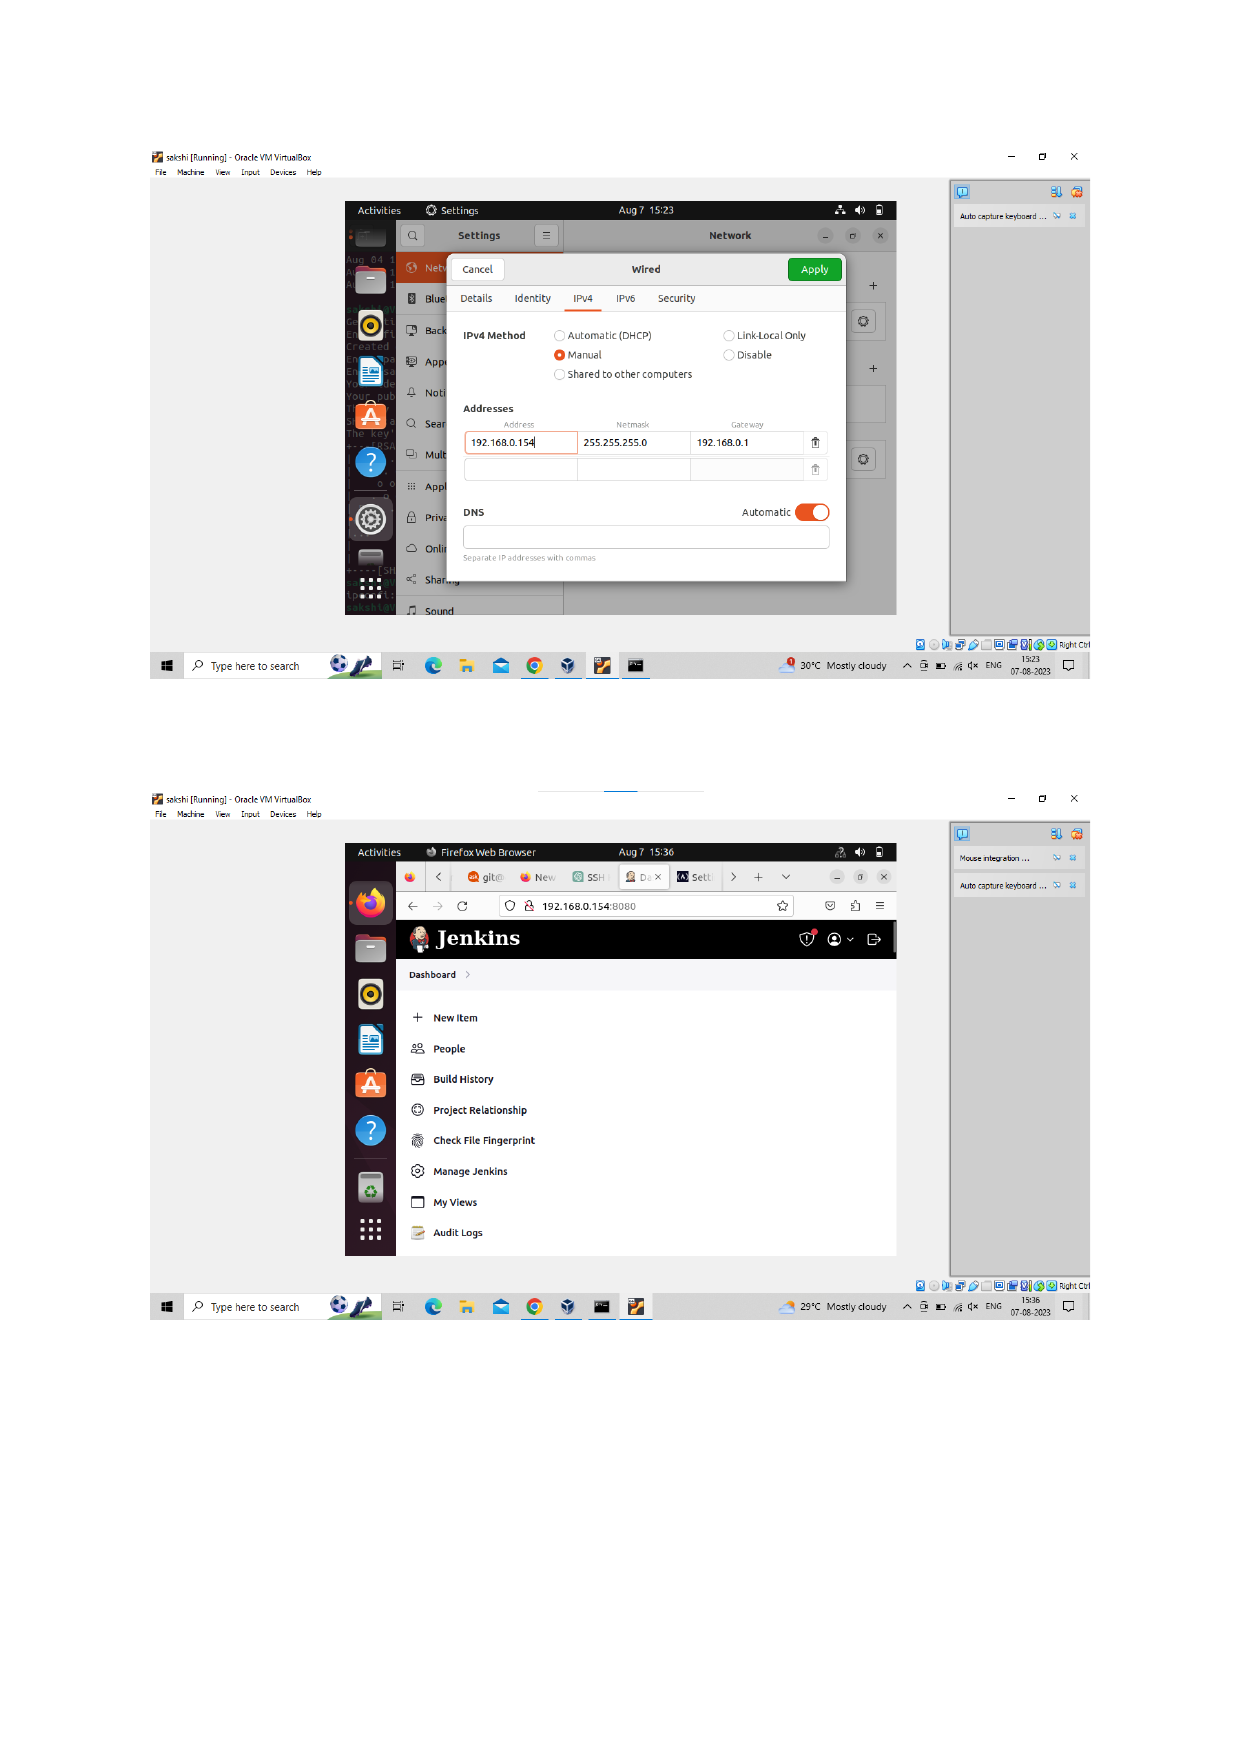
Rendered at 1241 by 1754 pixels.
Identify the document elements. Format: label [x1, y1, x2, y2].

picture [150, 791, 1091, 1320]
picture [150, 150, 1091, 679]
